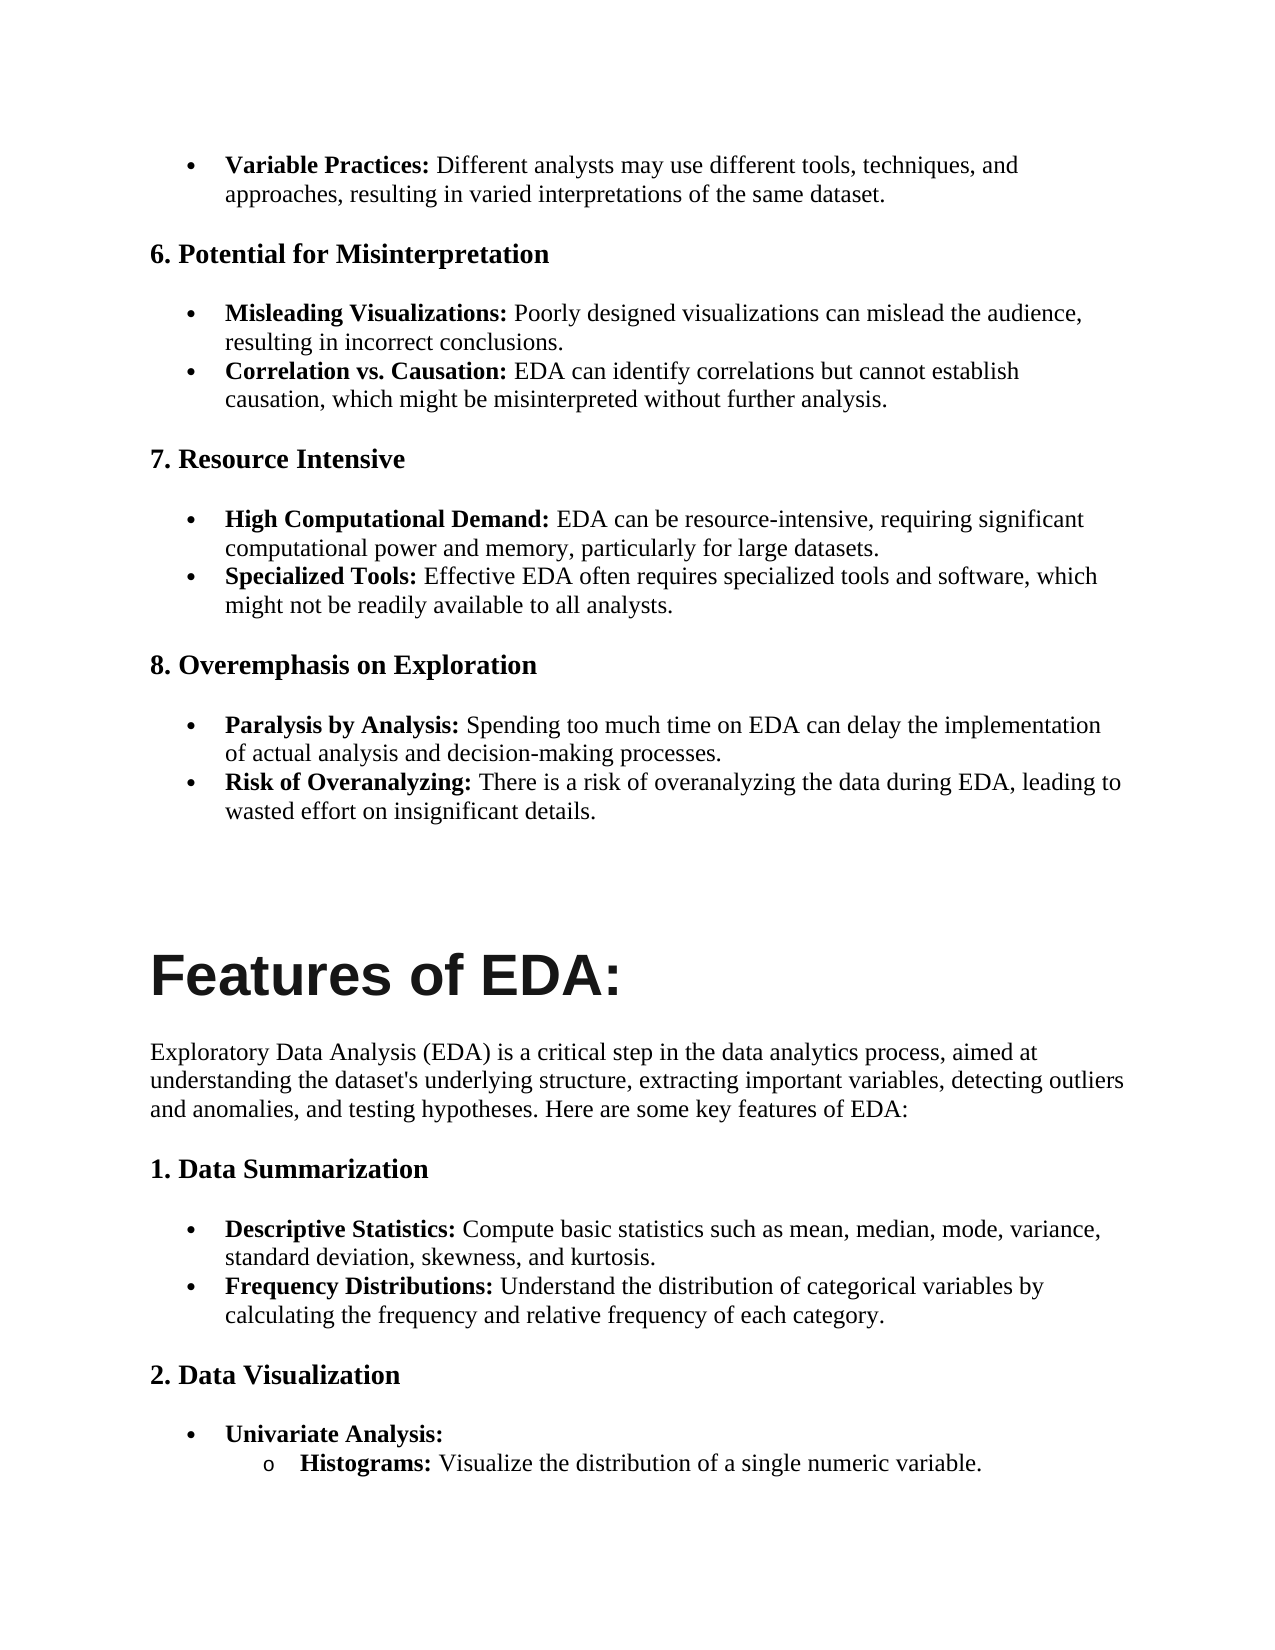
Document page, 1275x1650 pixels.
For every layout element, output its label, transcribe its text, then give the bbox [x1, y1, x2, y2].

list Descriptive Statistics: Compute basic statistics such as mean, median, mode, variance, standard deviation, skewness, and kurtosis. [187, 1214, 1125, 1271]
text 6. Potential for Misinterpretation [150, 237, 1125, 269]
list Correlation vs. Causation: EDA can identify correlations but cannot establish causation, which might be misinterpreted without further analysis. [187, 356, 1125, 413]
list Paralysis by Analysis: Spending too much time on EDA can delay the implementation of actual analysis and decision-making processes. [187, 710, 1125, 767]
list Univariate Analysis: [187, 1419, 1125, 1448]
text 2. Data Visualization [150, 1358, 1125, 1390]
text Exploratory Data Analysis (EDA) is a critical step in the data analytics process, aimed at understanding the dataset's underlying structure, extracting important variables, detecting outliers and anomalies, and testing hypotheses. Here are some key features of EDA: [150, 1037, 1125, 1123]
text 1. Data Summarization [150, 1152, 1125, 1184]
list Variable Practices: Different analysts may use different tools, techniques, and approaches, resulting in varied interpretations of the same dataset. [187, 150, 1125, 207]
text Features of EDA: [150, 941, 1125, 1008]
list Specialized Tools: Effective EDA often requires specialized tools and software, which might not be readily available to all analysts. [187, 561, 1125, 619]
text 8. Overemphasis on Exploration [150, 648, 1125, 681]
list Risk of Overanalyzing: There is a risk of overanalyzing the data during EDA, leading to wasted effort on insignificant details. [187, 767, 1125, 825]
list Histograms: Visualize the distribution of a single numeric variable. [262, 1448, 1125, 1478]
list Misleading Visualizations: Poorly designed visualizations can mislead the audience, resulting in incorrect conclusions. [187, 298, 1125, 356]
list Frequency Distributions: Understand the distribution of categorical variables by calculating the frequency and relative frequency of each category. [187, 1271, 1125, 1329]
list High Computational Demand: EDA can be resource-intensive, requiring significant computational power and memory, particularly for large datasets. [187, 504, 1125, 561]
text 7. Resource Intensive [150, 442, 1125, 475]
